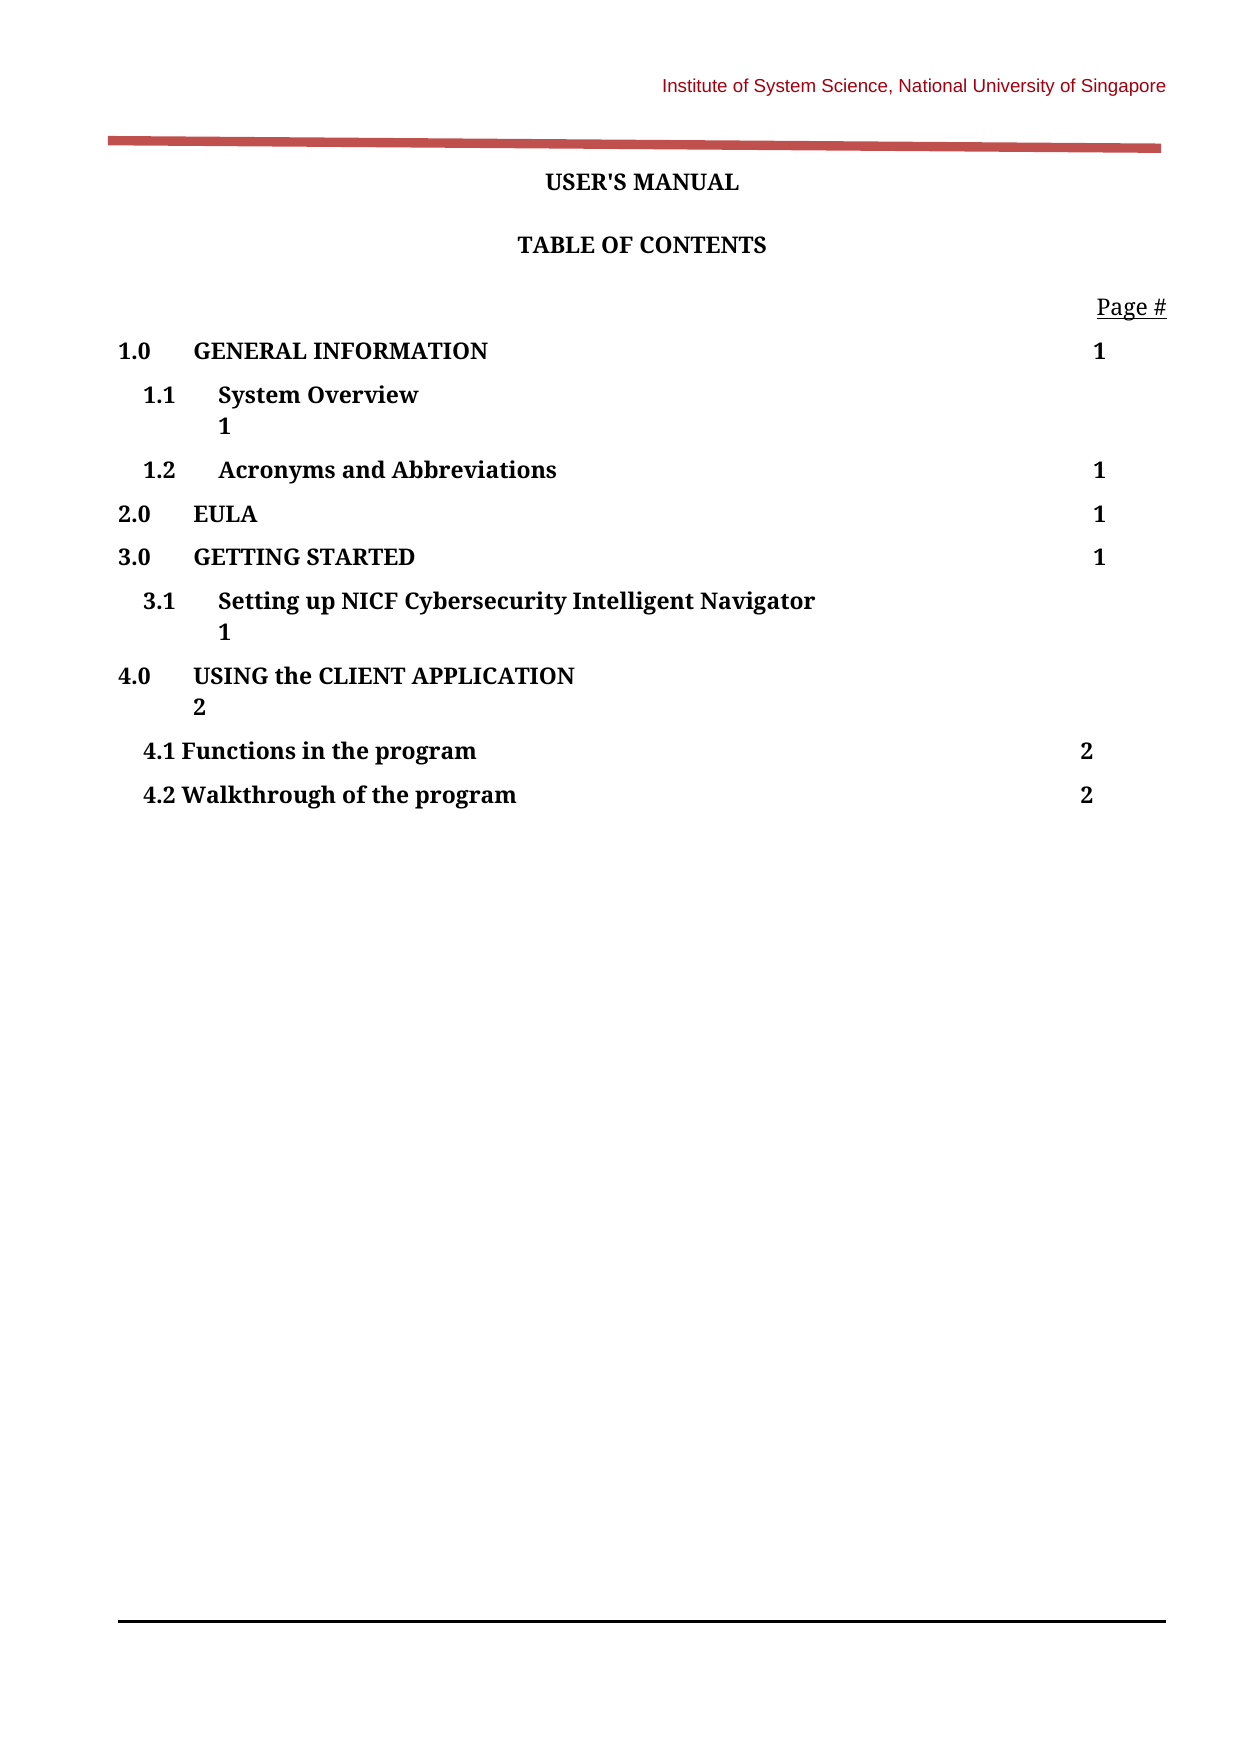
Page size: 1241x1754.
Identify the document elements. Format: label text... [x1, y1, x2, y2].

text Page # [118, 291, 1166, 322]
text TABLE OF CONTENTS [118, 229, 1166, 260]
text USER'S MANUAL [118, 166, 1166, 197]
